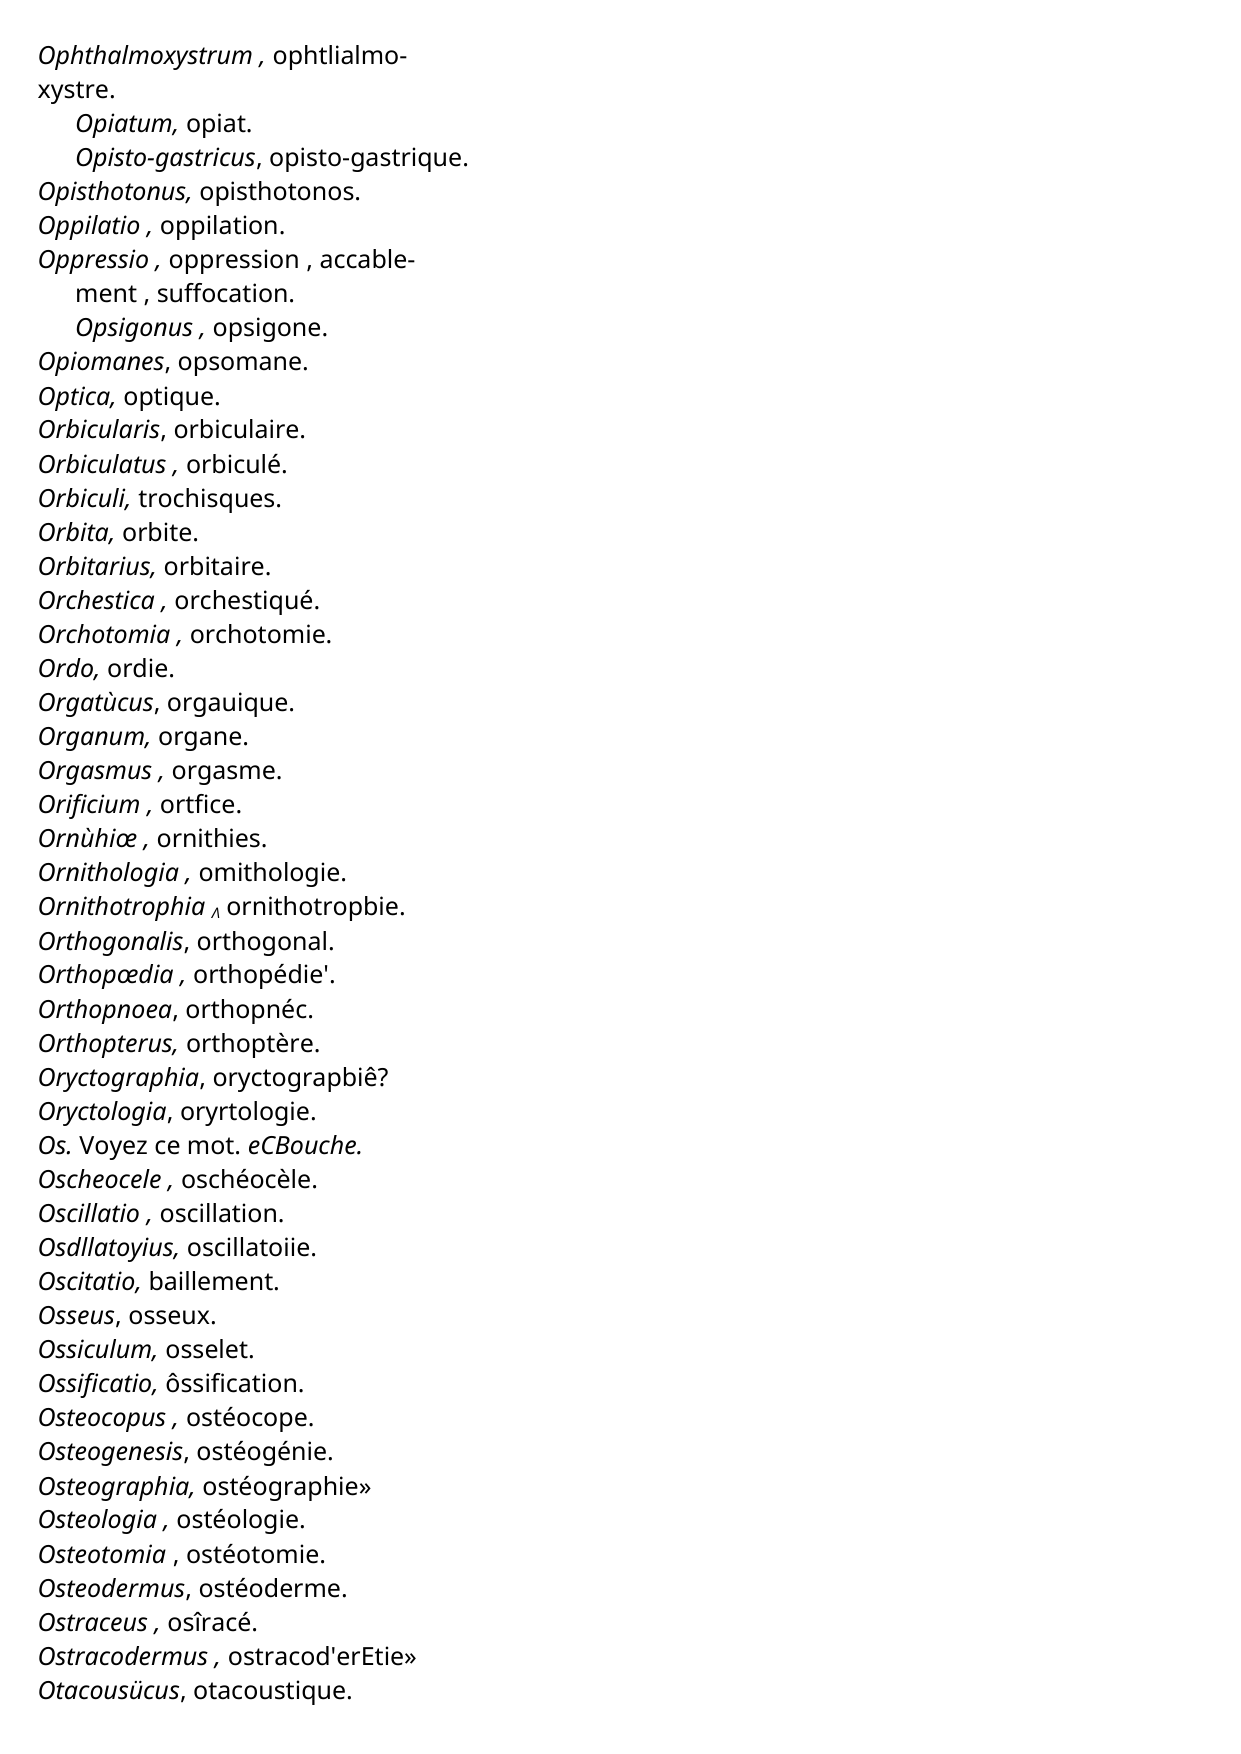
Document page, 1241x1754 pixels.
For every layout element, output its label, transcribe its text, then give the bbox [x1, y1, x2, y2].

text Os. Voyez ce mot. eCBouche. Oscheocele , oschéocèle. Oscillatio , oscillation. Osdllatoyius, oscillatoiie. Oscitatio, baillement. [37, 1127, 1203, 1298]
text Orbicularis, orbiculaire. Orbiculatus , orbiculé. Orbiculi, trochisques. [37, 412, 1203, 514]
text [37, 1638, 1203, 1707]
text Opiatum, opiat. [37, 106, 1203, 140]
text Orbita, orbite. [37, 514, 1203, 548]
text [37, 37, 1203, 106]
text Oppressio , oppression , accable- ment , suffocation. [37, 242, 1203, 310]
text Oryctographia, oryctograpbiê? Oryctologia, oryrtologie. [37, 1059, 1203, 1127]
text Opisto-gastricus, opisto-gastrique. Opisthotonus, opisthotonos. Oppilatio , oppilation. [37, 140, 1203, 242]
text Osseus, osseux. [37, 1298, 1203, 1332]
text Optica, optique. [37, 378, 1203, 412]
text Ornùhiœ , ornithies. Ornithologia , omithologie. Ornithotrophia Λ ornithotropbie. Orthogonalis, orthogonal. Orthopœdia , orthopédie'. Orthopnoea, orthopnéc. Orthopterus, orthoptère. [37, 821, 1203, 1059]
text Ossificatio, ôssification. Osteocopus , ostéocope. Osteogenesis, ostéogénie. Osteographia, ostéographie» Osteologia , ostéologie. Osteotomia , ostéotomie. Osteodermus, ostéoderme. Ostraceus , osîracé. [37, 1366, 1203, 1638]
text Opsigonus , opsigone. Opiomanes, opsomane. [37, 310, 1203, 378]
text Orbitarius, orbitaire. Orchestica , orchestiqué. Orchotomia , orchotomie. Ordo, ordie. [37, 548, 1203, 685]
text Orgatùcus, orgauique. [37, 685, 1203, 719]
text Orgasmus , orgasme. [37, 753, 1203, 787]
text Organum, organe. [37, 719, 1203, 753]
text Orificium , ortfice. [37, 787, 1203, 821]
text Ossiculum, osselet. [37, 1332, 1203, 1366]
